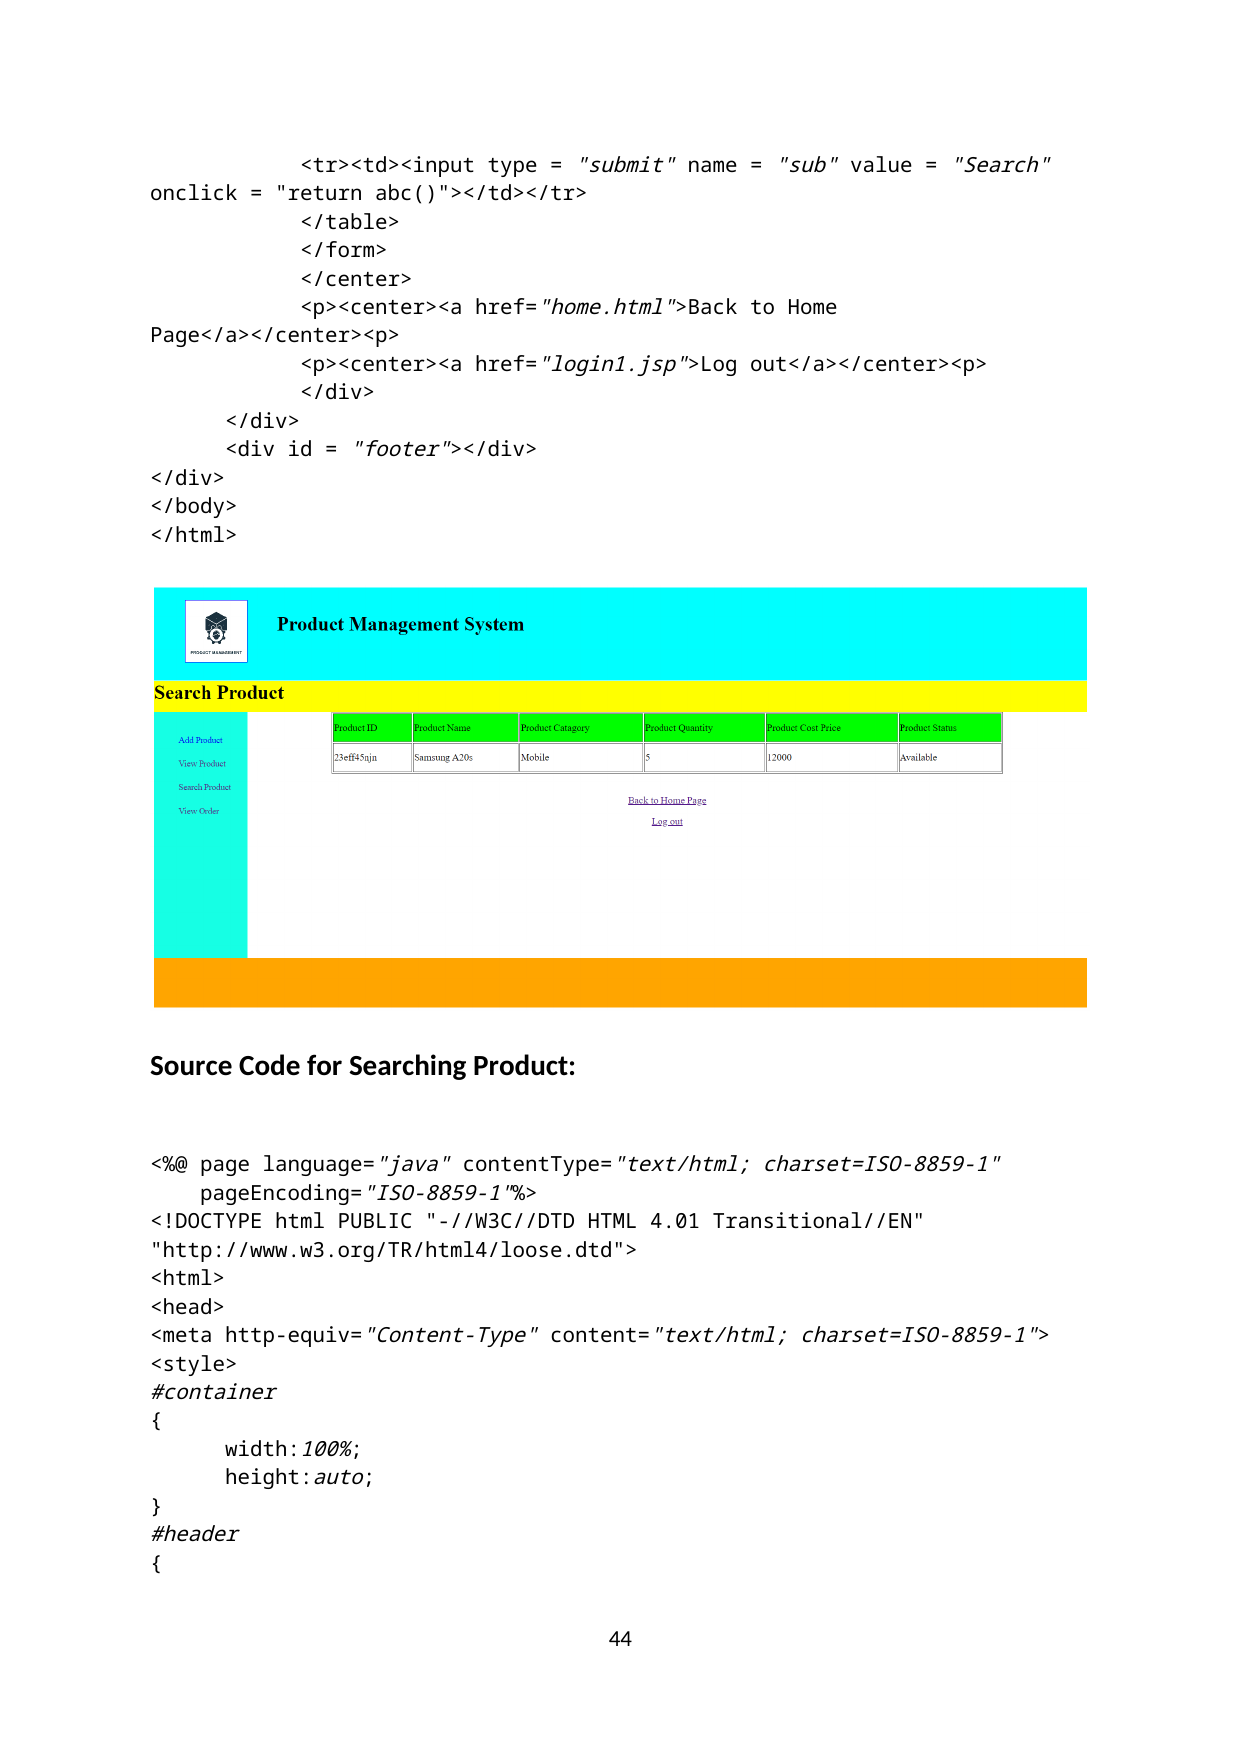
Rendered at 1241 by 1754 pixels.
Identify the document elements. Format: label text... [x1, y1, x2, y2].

text <div id = "footer"></div> [150, 434, 1090, 463]
text </table> [150, 207, 1090, 235]
text </form> [150, 235, 1090, 264]
text <meta http-equiv="Content-Type" content="text/html; charset=ISO-8859-1"> [150, 1320, 1090, 1349]
text </body> [150, 491, 1090, 520]
text pageEncoding="ISO-8859-1"%> [150, 1178, 1090, 1206]
text height:auto; [150, 1462, 1090, 1491]
text <p><center><a href="home.html">Back to Home Page</a></center><p> [150, 292, 1090, 349]
list </html> [150, 520, 1090, 548]
picture [150, 585, 1091, 1011]
text <p><center><a href="login1.jsp">Log out</a></center><p> [150, 349, 1090, 377]
text } [150, 1491, 1090, 1519]
text </center> [150, 264, 1090, 292]
text <head> [150, 1292, 1090, 1320]
text { [150, 1406, 1090, 1434]
text <!DOCTYPE html PUBLIC "-//W3C//DTD HTML 4.01 Transitional//EN" "http://www.w3.org/TR/html4/loose.dtd"> [150, 1206, 1090, 1263]
text <tr><td><input type = "submit" name = "sub" value = "Search" onclick = "return abc()"></td></tr> [150, 150, 1090, 207]
text </div> [150, 406, 1090, 434]
text { [150, 1548, 1090, 1576]
text width:100%; [150, 1434, 1090, 1462]
text </div> [150, 463, 1090, 491]
text #container [150, 1377, 1090, 1406]
list Source Code for Searching Product: [150, 1047, 1090, 1082]
text <html> [150, 1263, 1090, 1292]
text <%@ page language="java" contentType="text/html; charset=ISO-8859-1" [150, 1149, 1090, 1178]
text </div> [150, 377, 1090, 406]
text #header [150, 1519, 1090, 1548]
text <style> [150, 1349, 1090, 1377]
